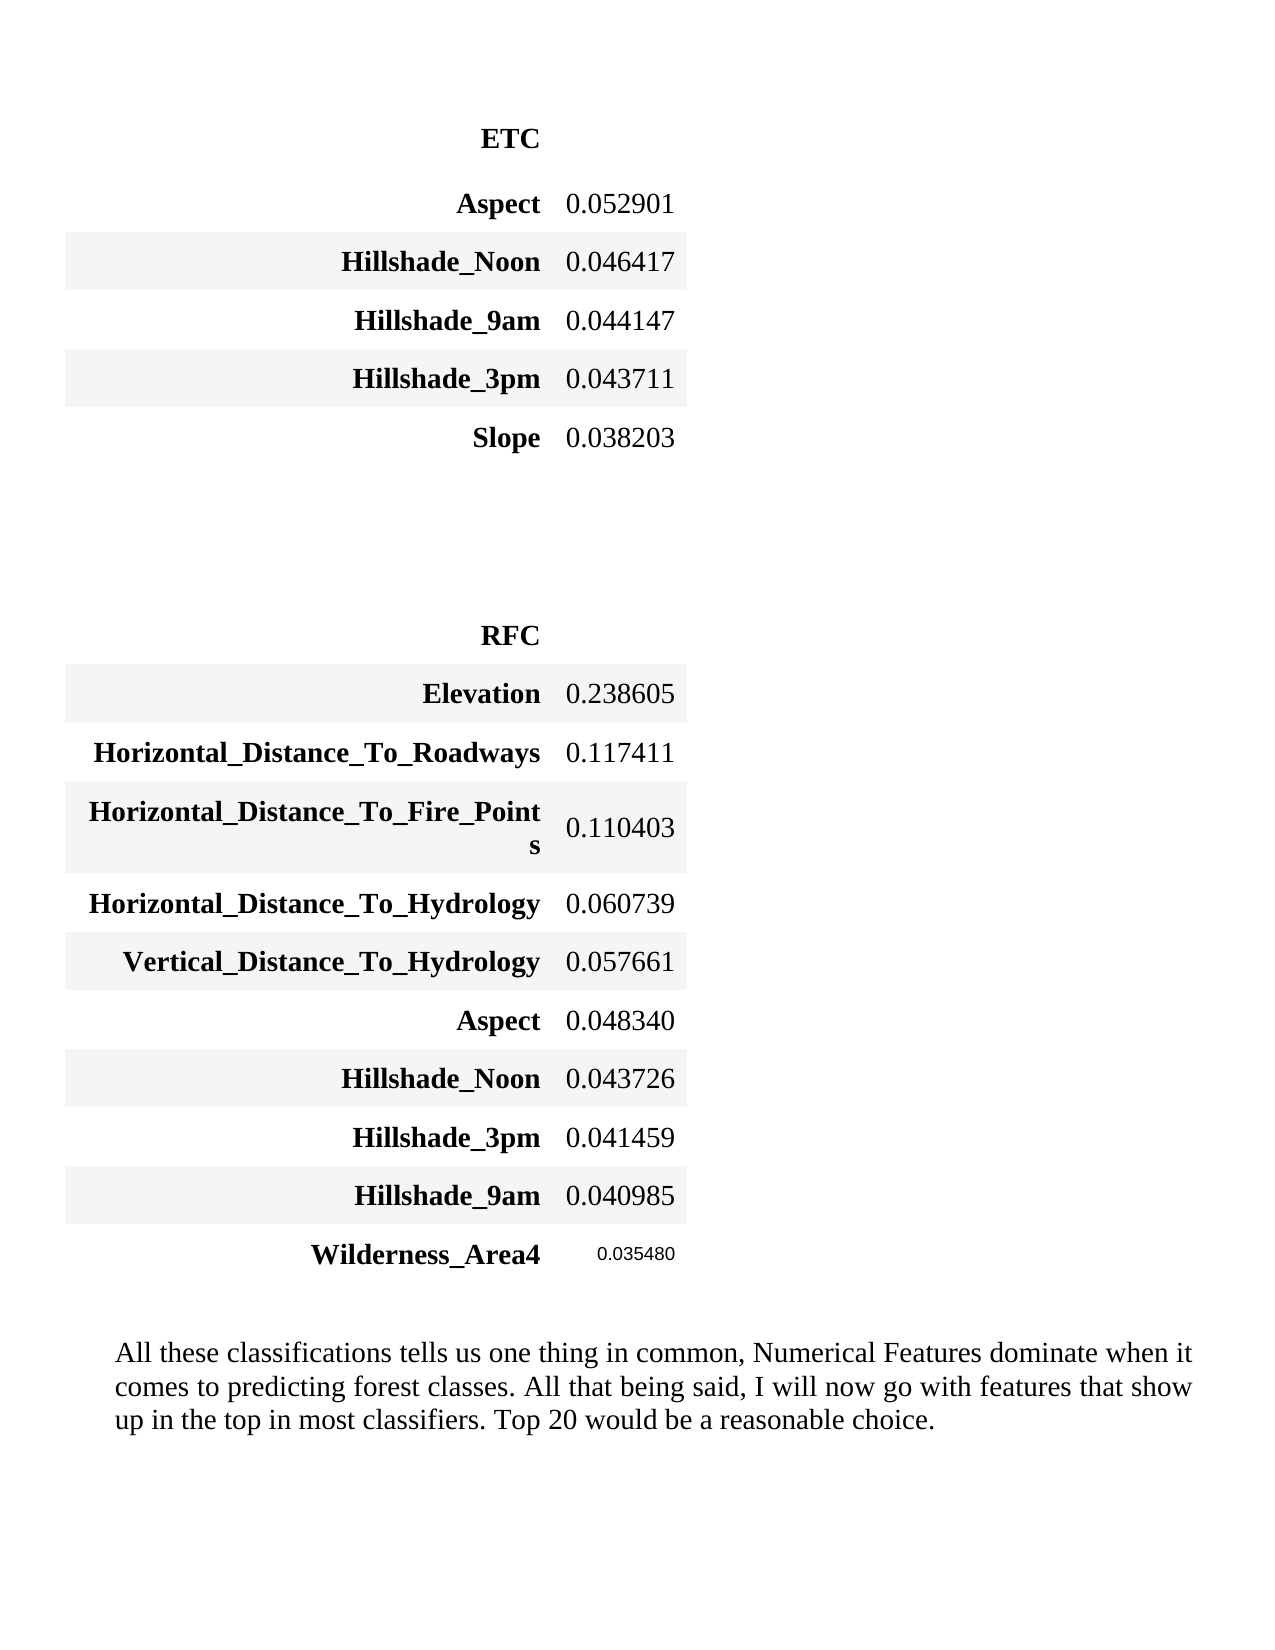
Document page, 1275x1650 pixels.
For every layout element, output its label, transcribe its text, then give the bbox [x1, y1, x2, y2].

table_cell 0.117411 [553, 723, 687, 781]
table_cell Elevation [65, 664, 553, 723]
table_cell Wilderness_Area4 [65, 1225, 553, 1283]
table_cell 0.057661 [553, 932, 687, 990]
text All these classifications tells us one thing in common, Numerical Features dominate when it comes to predicting forest classes. All that being said, I will now go with features that show up in the top in most classifiers. Top 20 would be a reasonable choice. [114, 1335, 1194, 1436]
table_cell Hillshade_3pm [65, 349, 553, 407]
table_cell 0.035480 [553, 1225, 687, 1283]
table_cell 0.040985 [553, 1166, 687, 1224]
table_cell 0.043726 [553, 1049, 687, 1107]
table_cell 0.052901 [553, 173, 687, 232]
table_cell Horizontal_Distance_To_Hydrology [65, 873, 553, 932]
table_cell 0.038203 [553, 408, 687, 466]
table_header ETC [65, 102, 553, 173]
table_cell Vertical_Distance_To_Hydrology [65, 932, 553, 990]
table_header RFC [65, 539, 553, 664]
table_cell Aspect [65, 173, 553, 232]
table_cell 0.041459 [553, 1108, 687, 1166]
table_cell Hillshade_Noon [65, 232, 553, 290]
table_cell Slope [65, 408, 553, 466]
table_cell 0.048340 [553, 990, 687, 1049]
table_cell Horizontal_Distance_To_Roadways [65, 723, 553, 781]
table_cell 0.043711 [553, 349, 687, 407]
table_cell 0.238605 [553, 664, 687, 723]
table_cell Hillshade_3pm [65, 1108, 553, 1166]
table_cell 0.110403 [553, 781, 687, 873]
table_cell Horizontal_Distance_To_Fire_Points [65, 781, 553, 873]
table_cell 0.044147 [553, 290, 687, 349]
table_cell Hillshade_9am [65, 290, 553, 349]
table_cell 0.060739 [553, 873, 687, 932]
table_cell Aspect [65, 990, 553, 1049]
table_cell Hillshade_9am [65, 1166, 553, 1224]
table_cell Hillshade_Noon [65, 1049, 553, 1107]
table_cell 0.046417 [553, 232, 687, 290]
